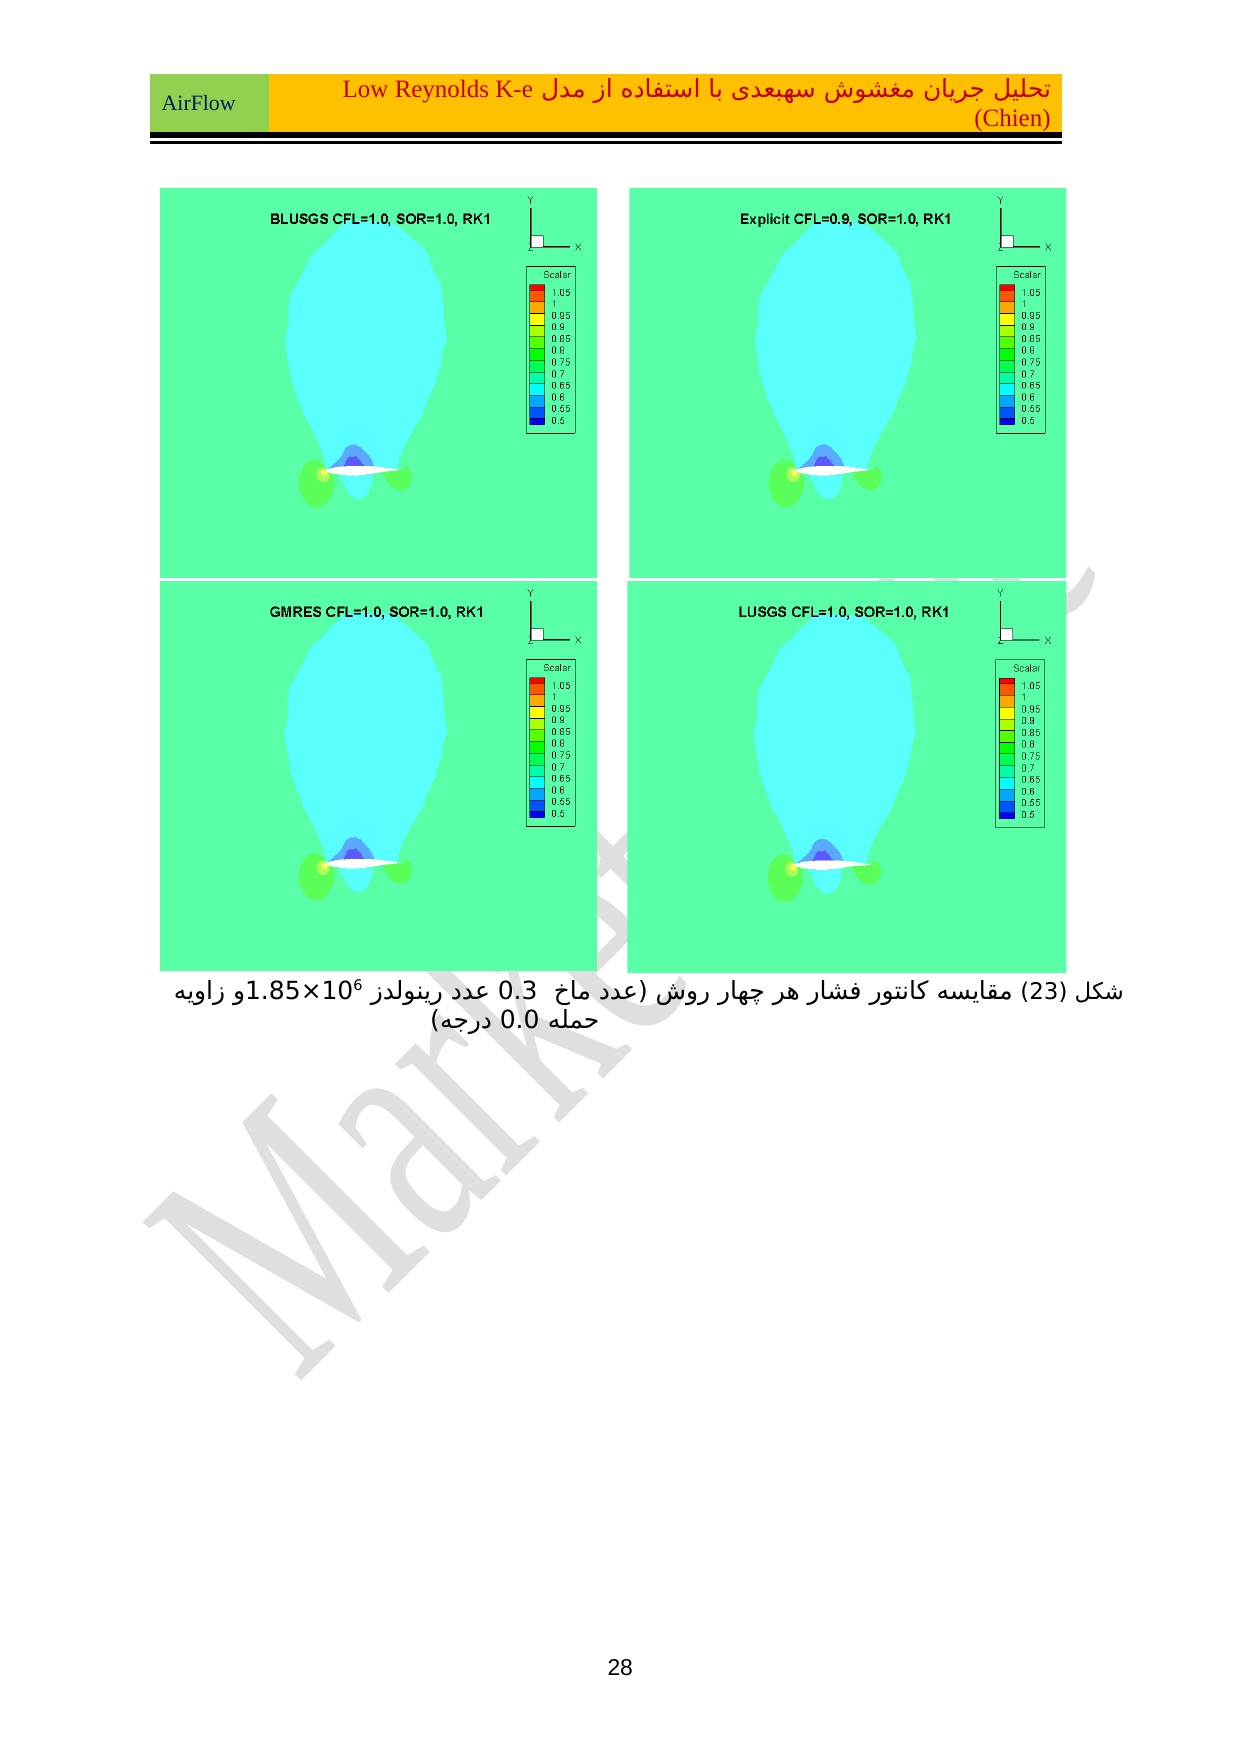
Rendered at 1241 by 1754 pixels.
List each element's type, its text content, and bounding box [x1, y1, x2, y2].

picture [159, 581, 597, 971]
table_header [608, 188, 1078, 582]
table_cell مقایسه کانتور فشار هر چهار روش (عدد ماخ 0.3 عدد رینولدز 106×1.85و زاویه حمله 0.0 درجه) [139, 977, 1078, 1072]
picture [627, 581, 1067, 973]
table_cell [139, 582, 608, 977]
picture [159, 188, 597, 578]
table_header [139, 188, 608, 582]
table_cell [608, 582, 1078, 977]
picture [629, 188, 1067, 578]
